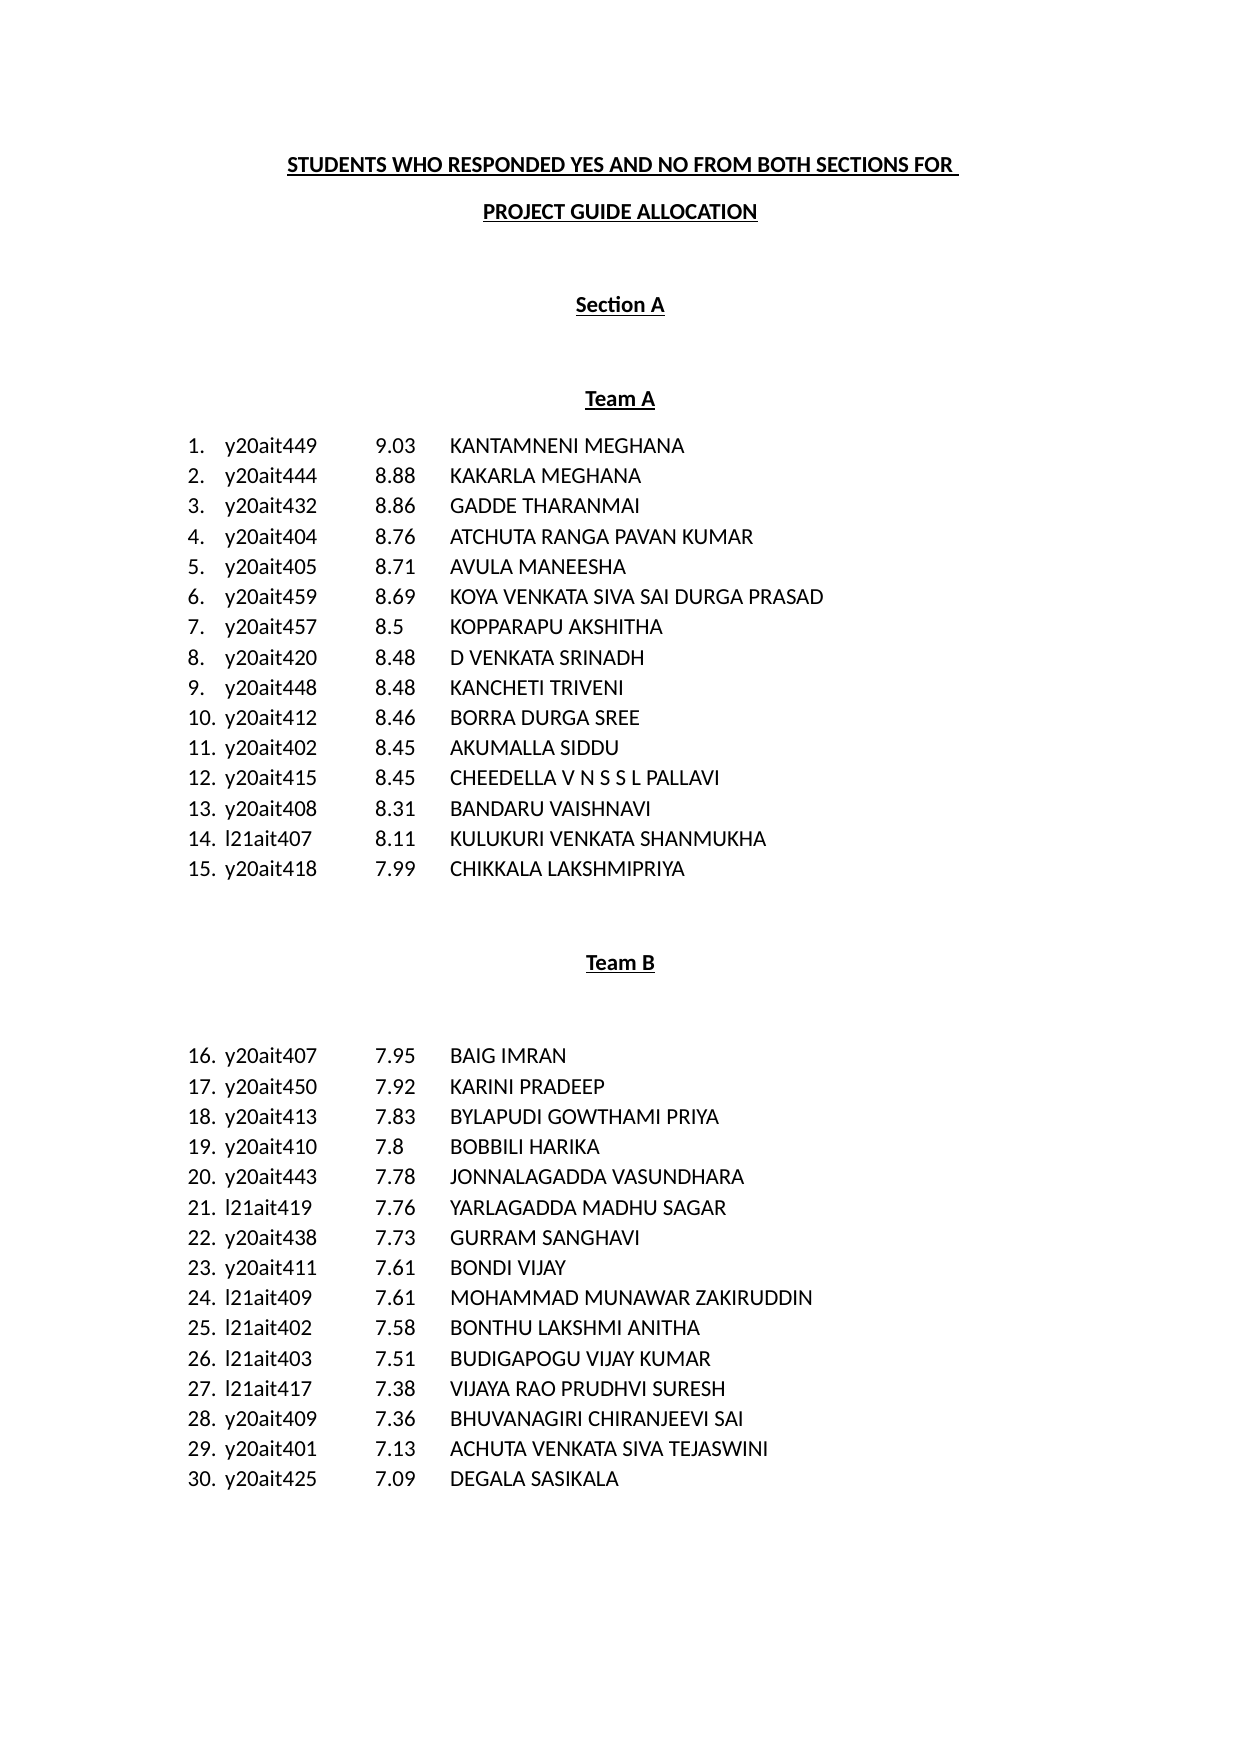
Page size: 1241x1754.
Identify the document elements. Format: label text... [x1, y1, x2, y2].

list y20ait405 8.71 AVULA MANEESHA [187, 552, 1090, 580]
list l21ait419 7.76 YARLAGADDA MADHU SAGAR [187, 1193, 1090, 1221]
text PROJECT GUIDE ALLOCATION [150, 197, 1090, 225]
list y20ait402 8.45 AKUMALLA SIDDU [187, 733, 1090, 761]
list l21ait409 7.61 MOHAMMAD MUNAWAR ZAKIRUDDIN [187, 1283, 1090, 1311]
list y20ait418 7.99 CHIKKALA LAKSHMIPRIYA [187, 854, 1090, 882]
list l21ait402 7.58 BONTHU LAKSHMI ANITHA [187, 1313, 1090, 1342]
list y20ait401 7.13 ACHUTA VENKATA SIVA TEJASWINI [187, 1434, 1090, 1462]
list y20ait432 8.86 GADDE THARANMAI [187, 492, 1090, 520]
list y20ait404 8.76 ATCHUTA RANGA PAVAN KUMAR [187, 522, 1090, 550]
list y20ait438 7.73 GURRAM SANGHAVI [187, 1223, 1090, 1251]
list l21ait407 8.11 KULUKURI VENKATA SHANMUKHA [187, 824, 1090, 852]
list y20ait407 7.95 BAIG IMRAN [187, 1042, 1090, 1070]
list y20ait409 7.36 BHUVANAGIRI CHIRANJEEVI SAI [187, 1404, 1090, 1432]
list y20ait412 8.46 BORRA DURGA SREE [187, 703, 1090, 731]
list y20ait448 8.48 KANCHETI TRIVENI [187, 673, 1090, 701]
list y20ait408 8.31 BANDARU VAISHNAVI [187, 794, 1090, 822]
text Team B [150, 948, 1090, 976]
list y20ait425 7.09 DEGALA SASIKALA [187, 1464, 1090, 1493]
text Section A [150, 291, 1090, 319]
text Team A [150, 384, 1090, 412]
list y20ait411 7.61 BONDI VIJAY [187, 1253, 1090, 1281]
list y20ait444 8.88 KAKARLA MEGHANA [187, 461, 1090, 489]
list y20ait413 7.83 BYLAPUDI GOWTHAMI PRIYA [187, 1102, 1090, 1130]
list y20ait449 9.03 KANTAMNENI MEGHANA [187, 431, 1090, 459]
list y20ait459 8.69 KOYA VENKATA SIVA SAI DURGA PRASAD [187, 582, 1090, 610]
list y20ait415 8.45 CHEEDELLA V N S S L PALLAVI [187, 763, 1090, 792]
list l21ait417 7.38 VIJAYA RAO PRUDHVI SURESH [187, 1374, 1090, 1402]
list y20ait420 8.48 D VENKATA SRINADH [187, 643, 1090, 671]
list y20ait457 8.5 KOPPARAPU AKSHITHA [187, 612, 1090, 641]
list y20ait410 7.8 BOBBILI HARIKA [187, 1132, 1090, 1160]
text STUDENTS WHO RESPONDED YES AND NO FROM BOTH SECTIONS FOR [150, 150, 1090, 178]
list y20ait450 7.92 KARINI PRADEEP [187, 1072, 1090, 1100]
list l21ait403 7.51 BUDIGAPOGU VIJAY KUMAR [187, 1344, 1090, 1372]
list y20ait443 7.78 JONNALAGADDA VASUNDHARA [187, 1162, 1090, 1191]
